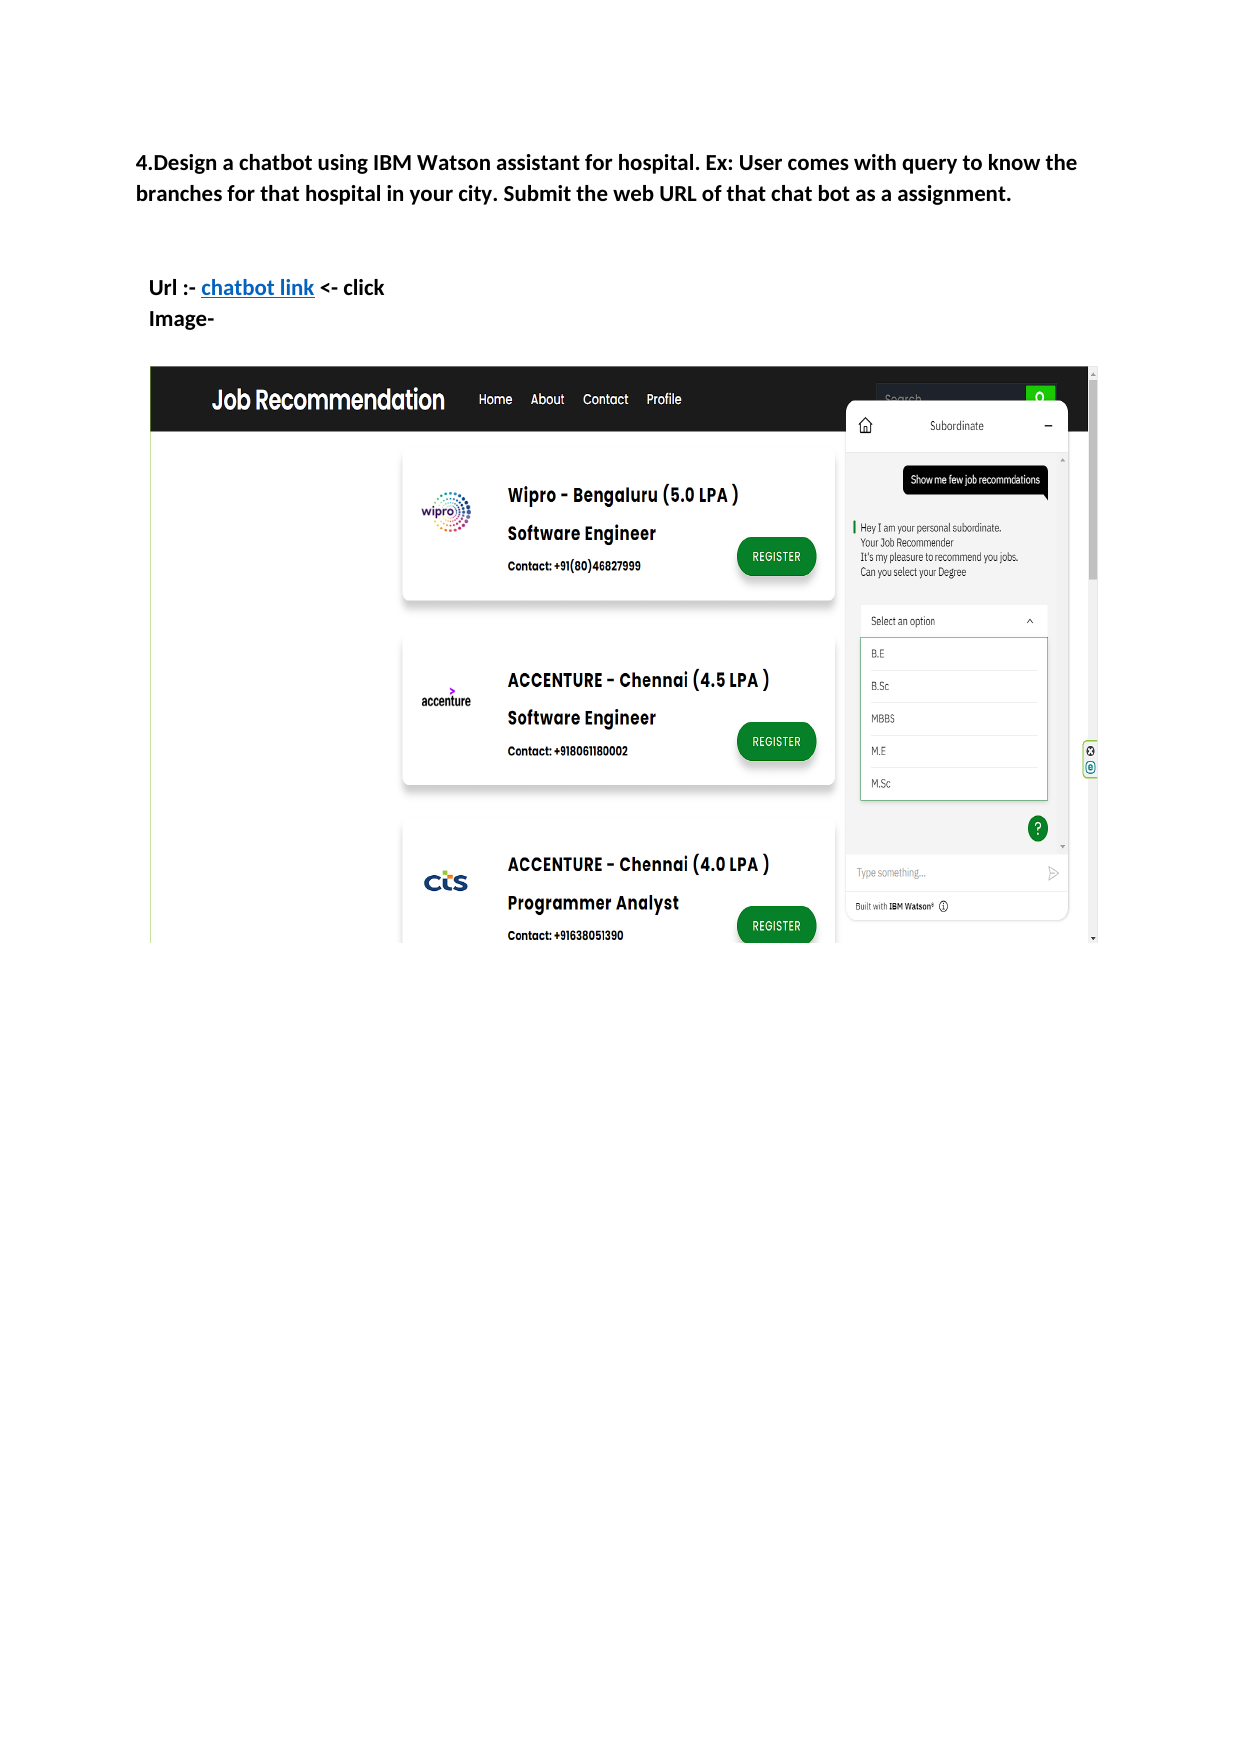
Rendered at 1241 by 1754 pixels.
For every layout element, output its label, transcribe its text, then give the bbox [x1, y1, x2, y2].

text Url :- chatbot link <- click [148, 273, 1103, 301]
text Image- [148, 304, 1103, 332]
text 4.Design a chatbot using IBM Watson assistant for hospital. Ex: User comes with query to know the branches for that hospital in your city. Submit the web URL of that chat bot as a assignment. [136, 148, 1103, 207]
picture [150, 366, 1098, 943]
